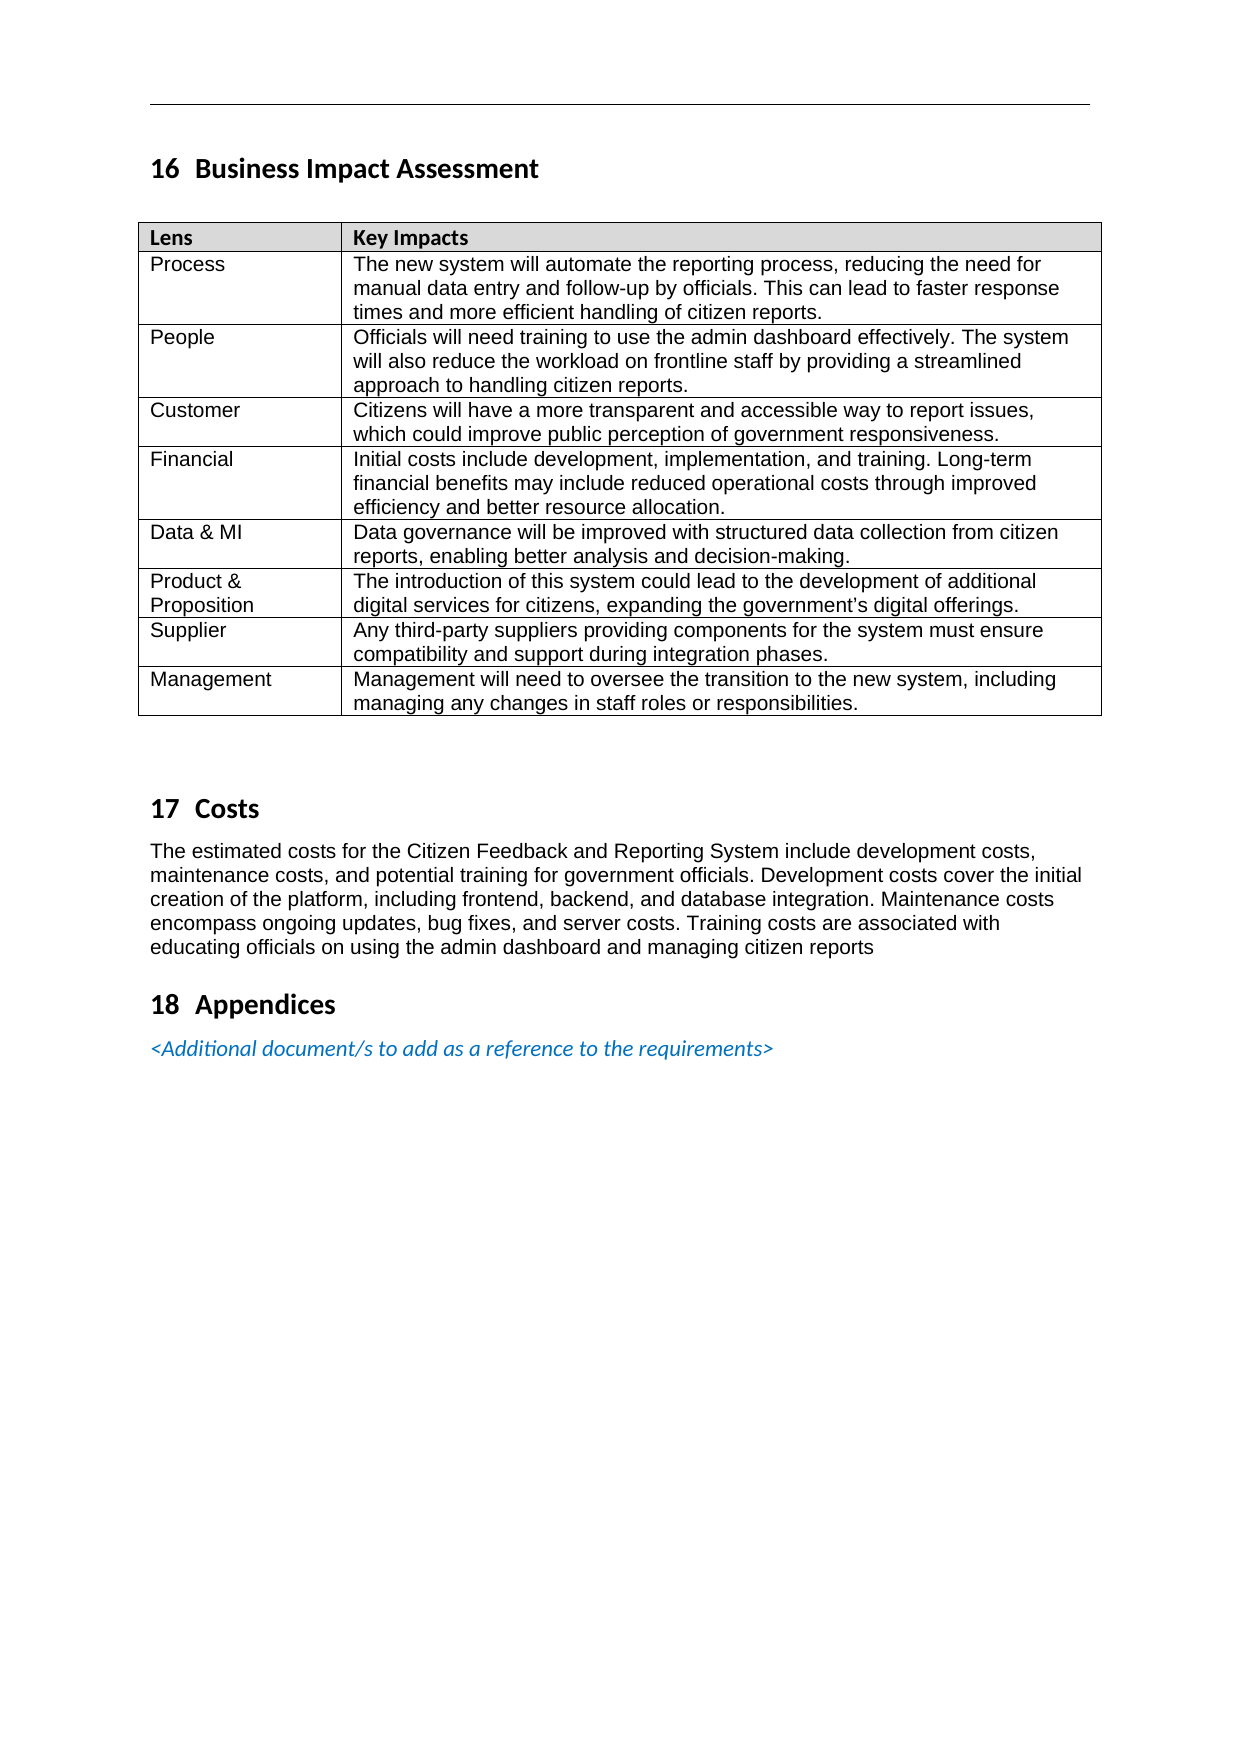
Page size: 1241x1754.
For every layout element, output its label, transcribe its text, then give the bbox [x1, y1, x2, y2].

table_cell Officials will need training to use the admin dashboard effectively. The system will also reduce the workload on frontline staff by providing a streamlined approach to handling citizen reports. [342, 325, 1101, 397]
table_cell The introduction of this system could lead to the development of additional digital services for citizens, expanding the government’s digital offerings. [342, 569, 1101, 617]
table_header Key Impacts [342, 223, 1101, 251]
table_cell Management [139, 667, 341, 715]
table_cell Supplier [139, 618, 341, 666]
table_cell Data & MI [139, 520, 341, 568]
table_cell Financial [139, 447, 341, 519]
table_cell People [139, 325, 341, 397]
table_header Lens [139, 223, 341, 251]
table_cell The new system will automate the reporting process, reducing the need for manual data entry and follow-up by officials. This can lead to faster response times and more efficient handling of citizen reports. [342, 252, 1101, 324]
table_cell Citizens will have a more transparent and accessible way to report issues, which could improve public perception of government responsiveness. [342, 398, 1101, 446]
table_cell Initial costs include development, implementation, and training. Long-term financial benefits may include reduced operational costs through improved efficiency and better resource allocation. [342, 447, 1101, 519]
table_cell Process [139, 252, 341, 324]
text The estimated costs for the Citizen Feedback and Reporting System include development costs, maintenance costs, and potential training for government officials. Development costs cover the initial creation of the platform, including frontend, backend, and database integration. Maintenance costs encompass ongoing updates, bug fixes, and server costs. Training costs are associated with educating officials on using the admin dashboard and managing citizen reports [150, 839, 1090, 958]
table_cell Management will need to oversee the transition to the new system, including managing any changes in staff roles or responsibilities. [342, 667, 1101, 715]
table_cell Data governance will be improved with structured data collection from citizen reports, enabling better analysis and decision-making. [342, 520, 1101, 568]
table_cell Product & Proposition [139, 569, 341, 617]
table_cell Customer [139, 398, 341, 446]
subtitle Business Impact Assessment [150, 150, 1090, 186]
subtitle Appendices [150, 986, 1090, 1022]
subtitle Costs [150, 791, 1090, 826]
text <Additional document/s to add as a reference to the requirements> [150, 1034, 1090, 1063]
table_cell Any third-party suppliers providing components for the system must ensure compatibility and support during integration phases. [342, 618, 1101, 666]
